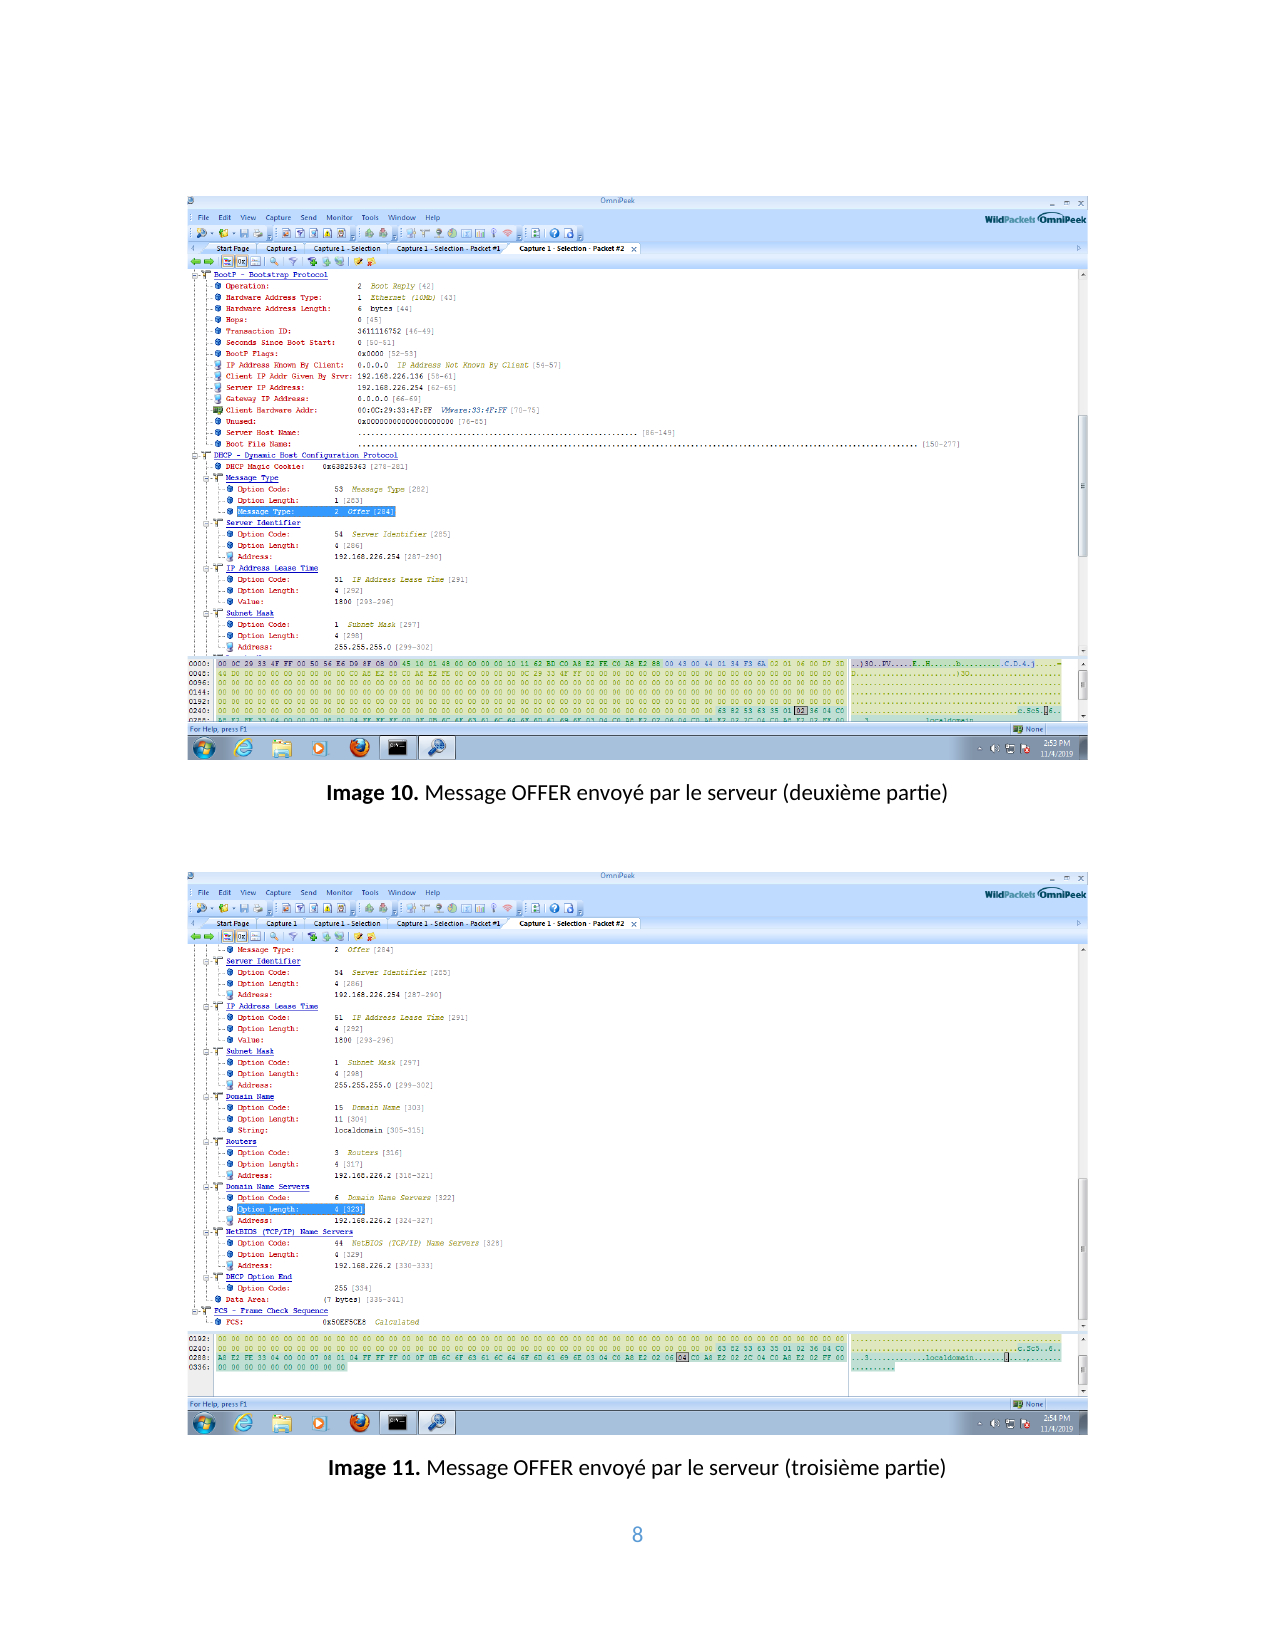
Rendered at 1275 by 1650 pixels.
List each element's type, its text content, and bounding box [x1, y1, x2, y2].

text Image 11. Message OFFER envoyé par le serveur (troisième partie) [187, 1453, 1087, 1481]
picture [187, 872, 1088, 1435]
picture [187, 196, 1088, 760]
text Image 10. Message OFFER envoyé par le serveur (deuxième partie) [187, 778, 1087, 806]
